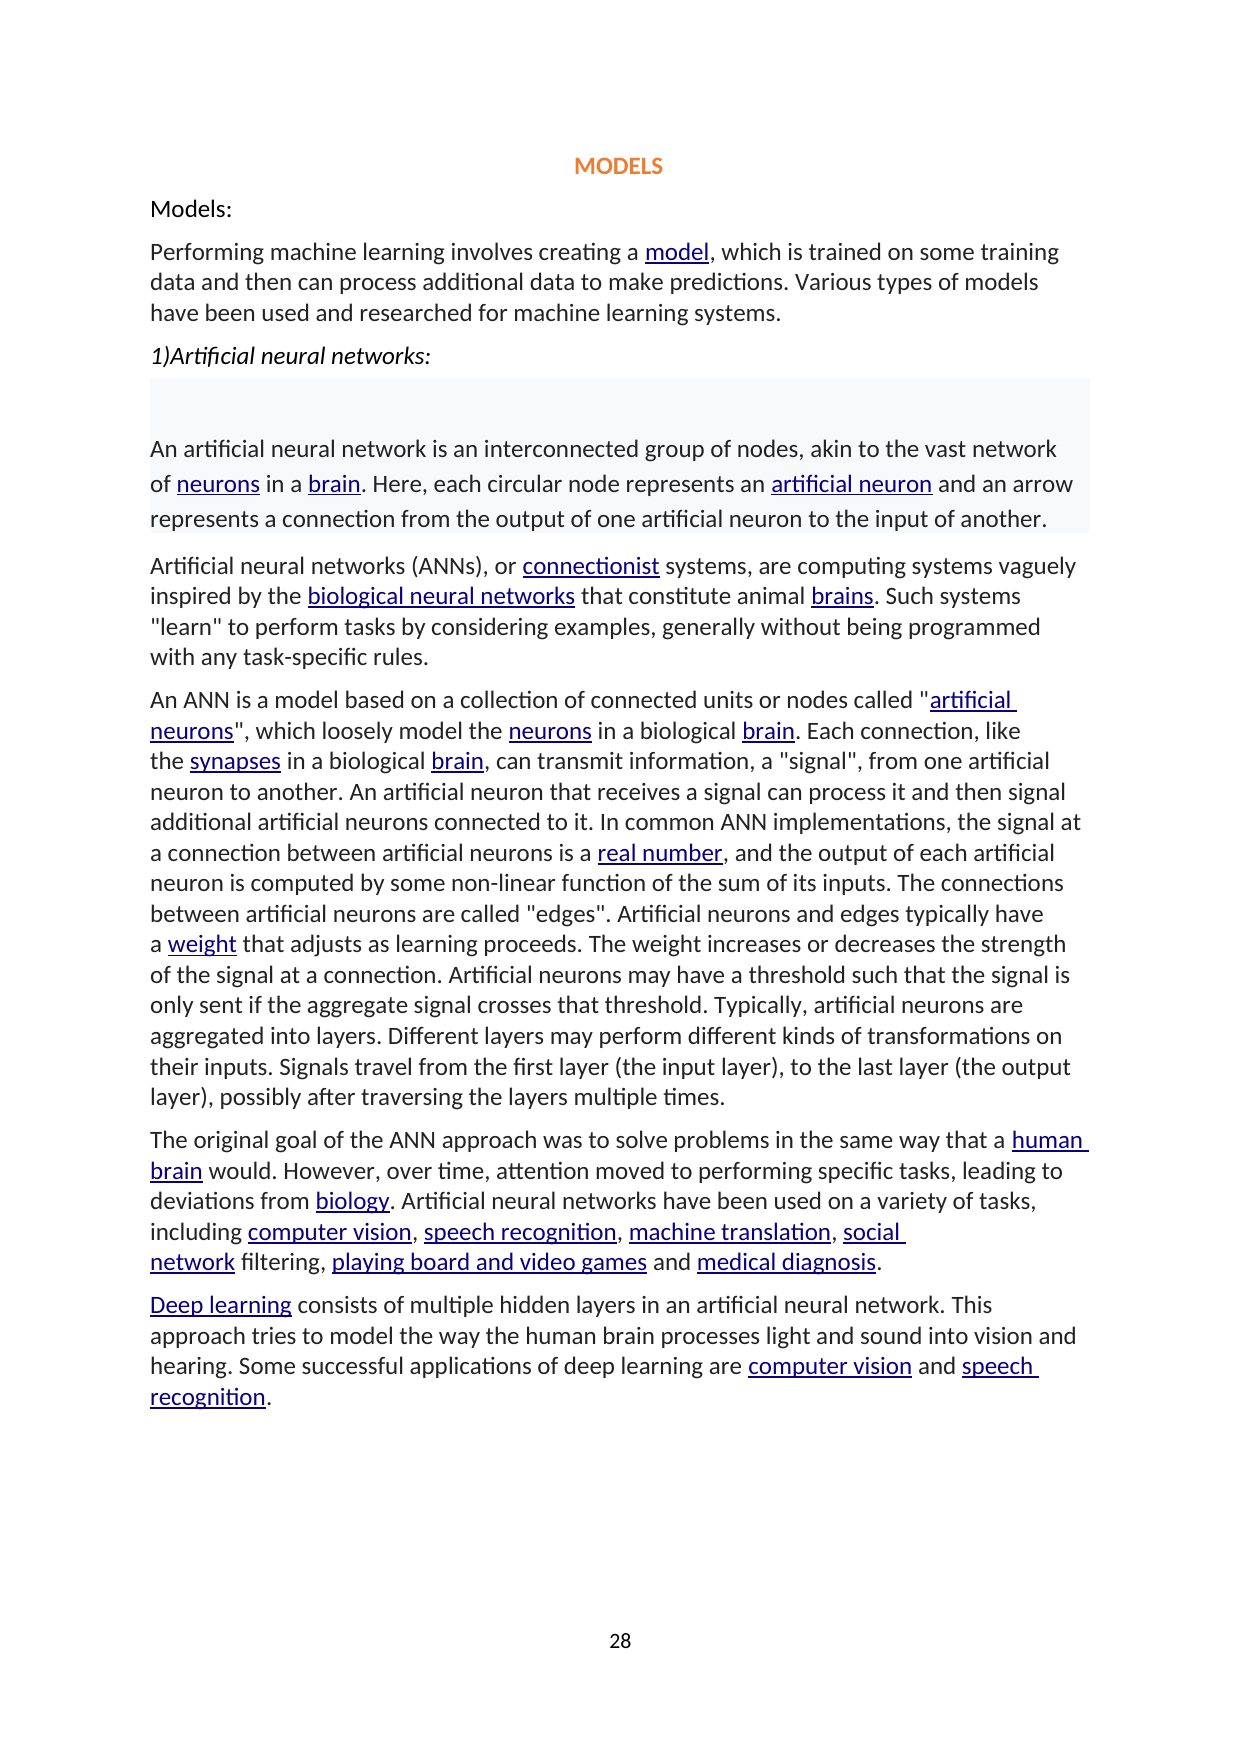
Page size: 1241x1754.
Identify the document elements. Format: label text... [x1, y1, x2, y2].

text An artificial neural network is an interconnected group of nodes, akin to the vast network of neurons in a brain. Here, each circular node represents an artificial neuron and an arrow represents a connection from the output of one artificial neuron to the input of another. [150, 428, 1090, 533]
text An ANN is a model based on a collection of connected units or nodes called "artificial neurons", which loosely model the neurons in a biological brain. Each connection, like the synapses in a biological brain, can transmit information, a "signal", from one artificial neuron to another. An artificial neuron that receives a signal can process it and then signal additional artificial neurons connected to it. In common ANN implementations, the signal at a connection between artificial neurons is a real number, and the output of each artificial neuron is computed by some non-linear function of the sum of its inputs. The connections between artificial neurons are called "edges". Artificial neurons and edges typically have a weight that adjusts as learning proceeds. The weight increases or decreases the strength of the signal at a connection. Artificial neurons may have a threshold such that the signal is only sent if the aggregate signal crosses that threshold. Typically, artificial neurons are aggregated into layers. Different layers may perform different kinds of transformations on their inputs. Signals travel from the first layer (the input layer), to the last layer (the output layer), possibly after traversing the layers multiple times. [150, 684, 1090, 1112]
text Deep learning consists of multiple hidden layers in an artificial neural network. This approach tries to model the way the human brain processes light and sound into vision and hearing. Some successful applications of deep learning are computer vision and speech recognition. [150, 1289, 1090, 1411]
text Performing machine learning involves creating a model, which is trained on some training data and then can process additional data to make predictions. Various types of models have been used and researched for machine learning systems. [150, 236, 1090, 328]
text MODELS [150, 150, 1090, 181]
subtitle Models: [150, 193, 1090, 223]
subtitle 1)Artificial neural networks: [150, 340, 1090, 371]
text The original goal of the ANN approach was to solve problems in the same way that a human brain would. However, over time, attention moved to performing specific tasks, leading to deviations from biology. Artificial neural networks have been used on a variety of tasks, including computer vision, speech recognition, machine translation, social network filtering, playing board and video games and medical diagnosis. [150, 1124, 1090, 1277]
text Artificial neural networks (ANNs), or connectionist systems, are computing systems vaguely inspired by the biological neural networks that constitute animal brains. Such systems "learn" to perform tasks by considering examples, generally without being programmed with any task-specific rules. [150, 550, 1090, 672]
